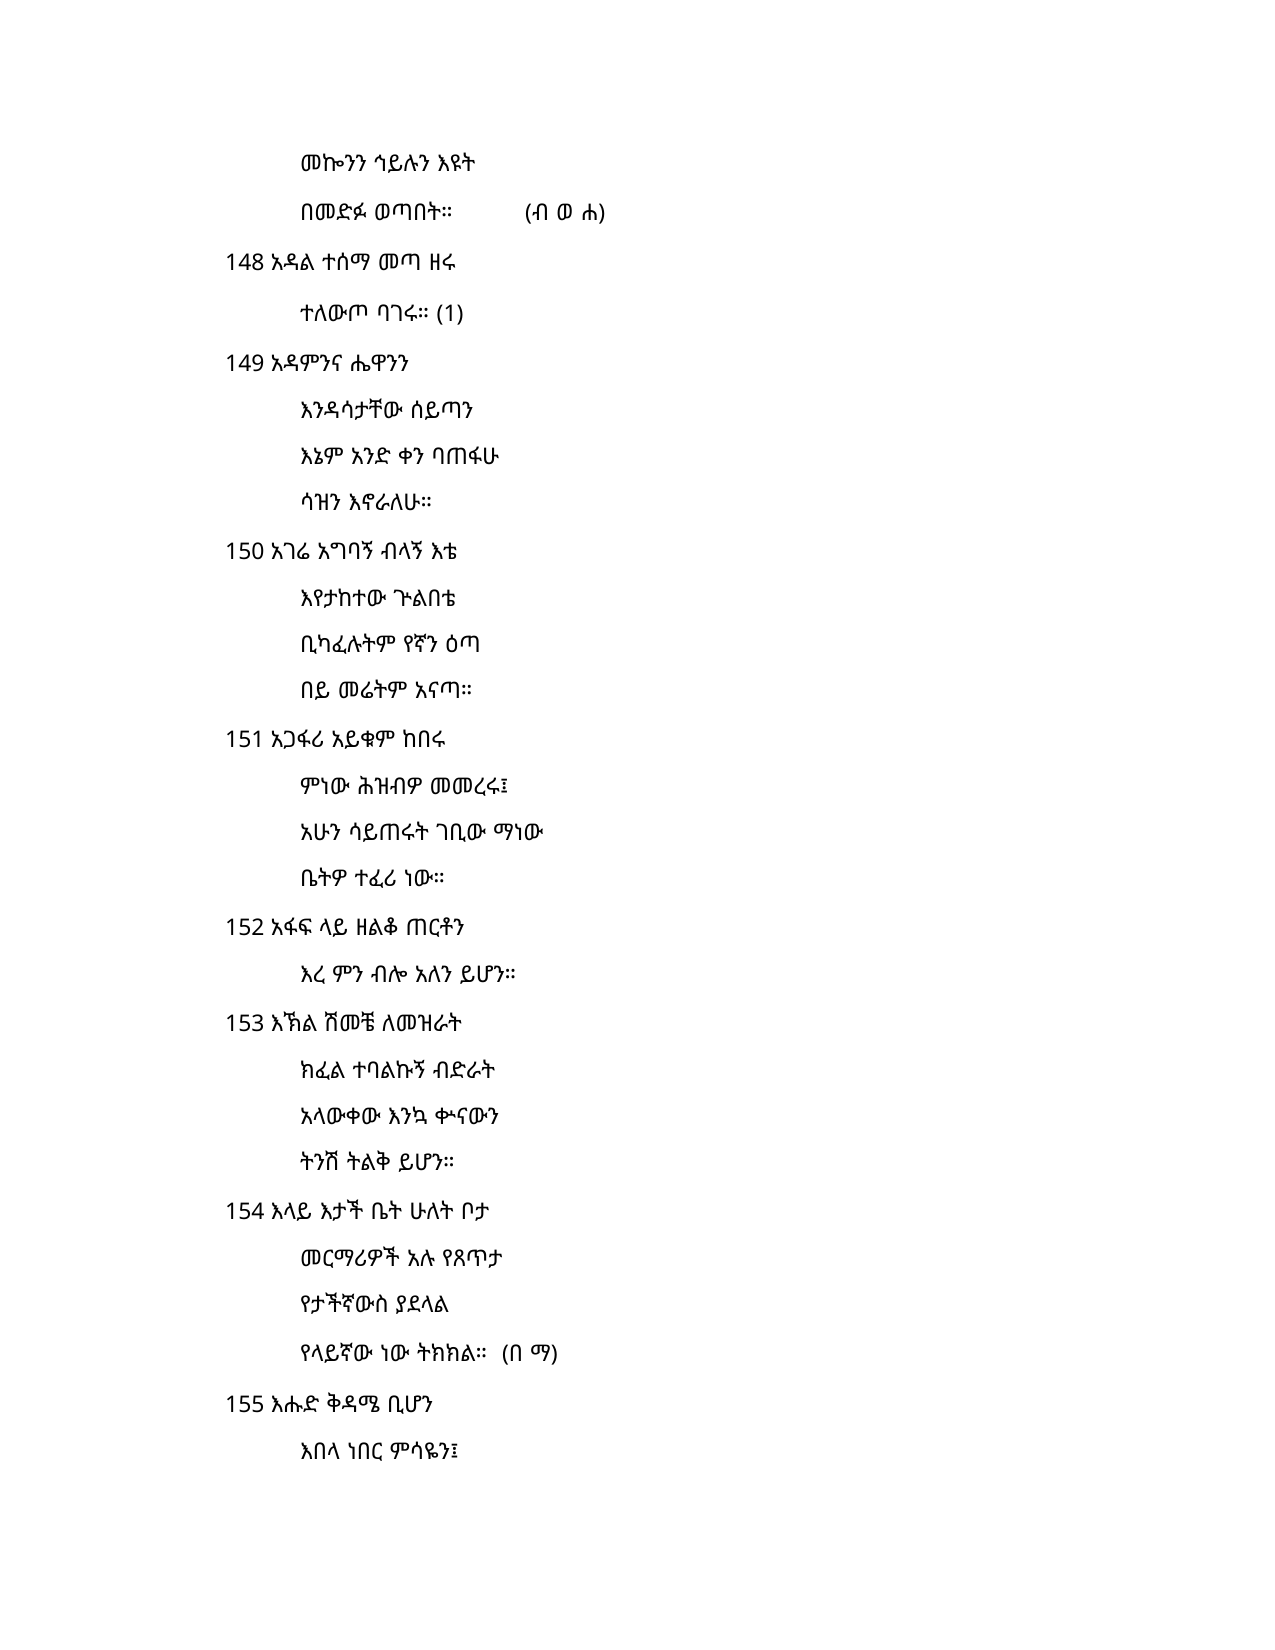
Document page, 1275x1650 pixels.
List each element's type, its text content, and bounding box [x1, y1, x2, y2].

text 155 እሑድ ቅዳሜ ቢሆን [150, 1387, 1125, 1419]
text ክፈል ተባልኩኝ ብድራት [150, 1057, 1125, 1084]
text እየታከተው ጕልበቴ [150, 585, 1125, 612]
text 152 አፋፍ ላይ ዘልቆ ጠርቶን [150, 911, 1125, 942]
text በይ መሬትም አናጣ። [150, 677, 1125, 704]
text 150 አገሬ አግባኝ ብላኝ እቴ [150, 535, 1125, 566]
text በመድፉ ወጣበት። (ብ ወ ሐ) [150, 196, 1125, 227]
text 149 አዳምንና ሔዋንን [150, 347, 1125, 378]
text ተለውጦ ባገሩ። (1) [150, 297, 1125, 328]
text 151 አጋፋሪ አይቁም ከበሩ [150, 723, 1125, 754]
text ቢካፈሉትም የኛን ዕጣ [150, 631, 1125, 658]
text ትንሽ ትልቅ ይሆን። [150, 1149, 1125, 1176]
text እበላ ነበር ምሳዬን፤ [150, 1438, 1125, 1464]
text 148 አዳል ተሰማ መጣ ዘሩ [150, 246, 1125, 277]
text ቤትዎ ተፈሪ ነው። [150, 865, 1125, 892]
text የላይኛው ነው ትክክል። (በ ማ) [150, 1337, 1125, 1368]
text አላውቀው እንኳ ቍናውን [150, 1103, 1125, 1130]
text ምነው ሕዝብዎ መመረሩ፤ [150, 773, 1125, 800]
text 154 እላይ እታች ቤት ሁለት ቦታ [150, 1195, 1125, 1226]
text እንዳሳታቸው ሰይጣን [150, 397, 1125, 424]
text ሳዝን እኖራለሁ። [150, 489, 1125, 516]
text መርማሪዎች አሉ የጸጥታ [150, 1245, 1125, 1272]
text መኰንን ኅይሉን እዩት [150, 150, 1125, 177]
text እረ ምን ብሎ አለን ይሆን። [150, 961, 1125, 988]
text 153 እኽል ሽመቼ ለመዝራት [150, 1007, 1125, 1038]
text የታችኛውስ ያደላል [150, 1291, 1125, 1318]
text እኔም አንድ ቀን ባጠፋሁ [150, 443, 1125, 470]
text አሁን ሳይጠሩት ገቢው ማነው [150, 819, 1125, 846]
